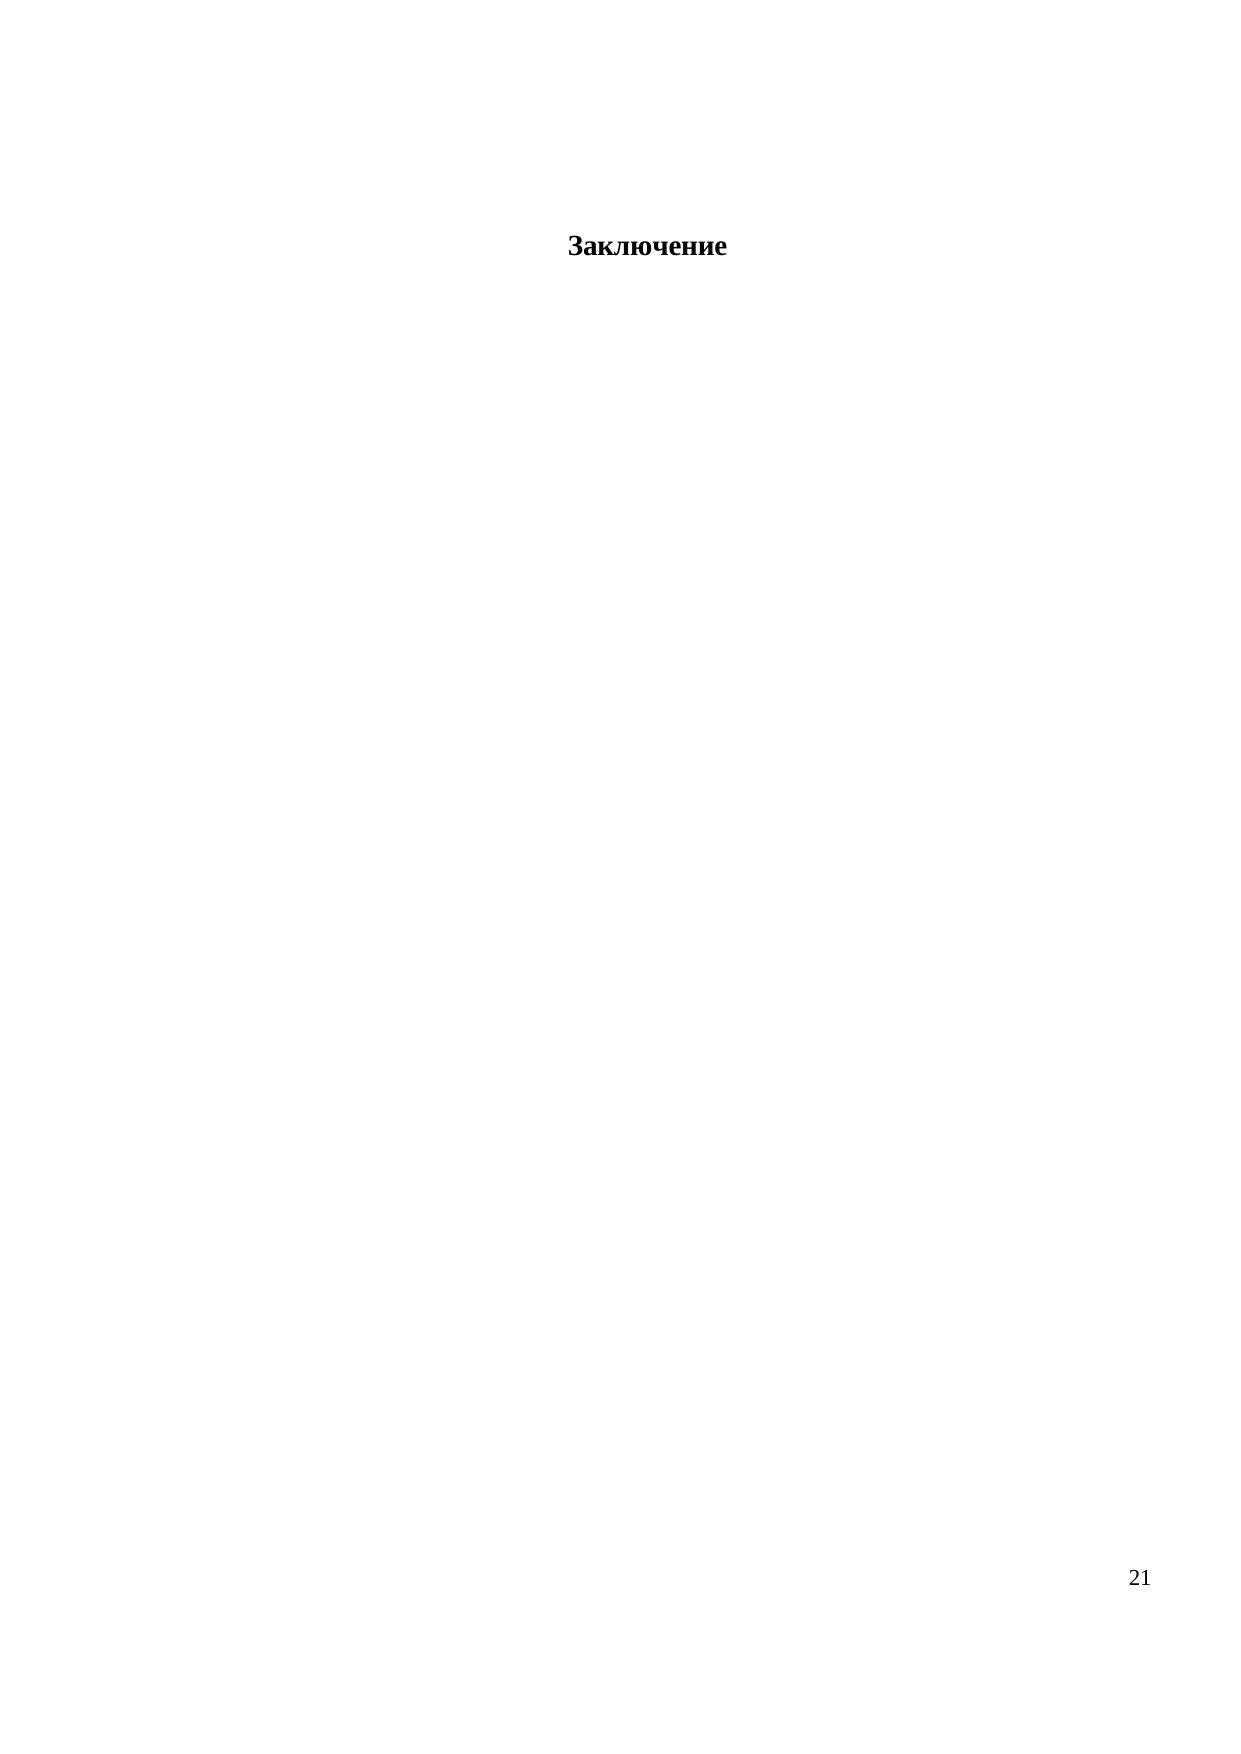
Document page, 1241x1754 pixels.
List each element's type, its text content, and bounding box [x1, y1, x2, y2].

subtitle Заключение [73, 228, 1152, 261]
